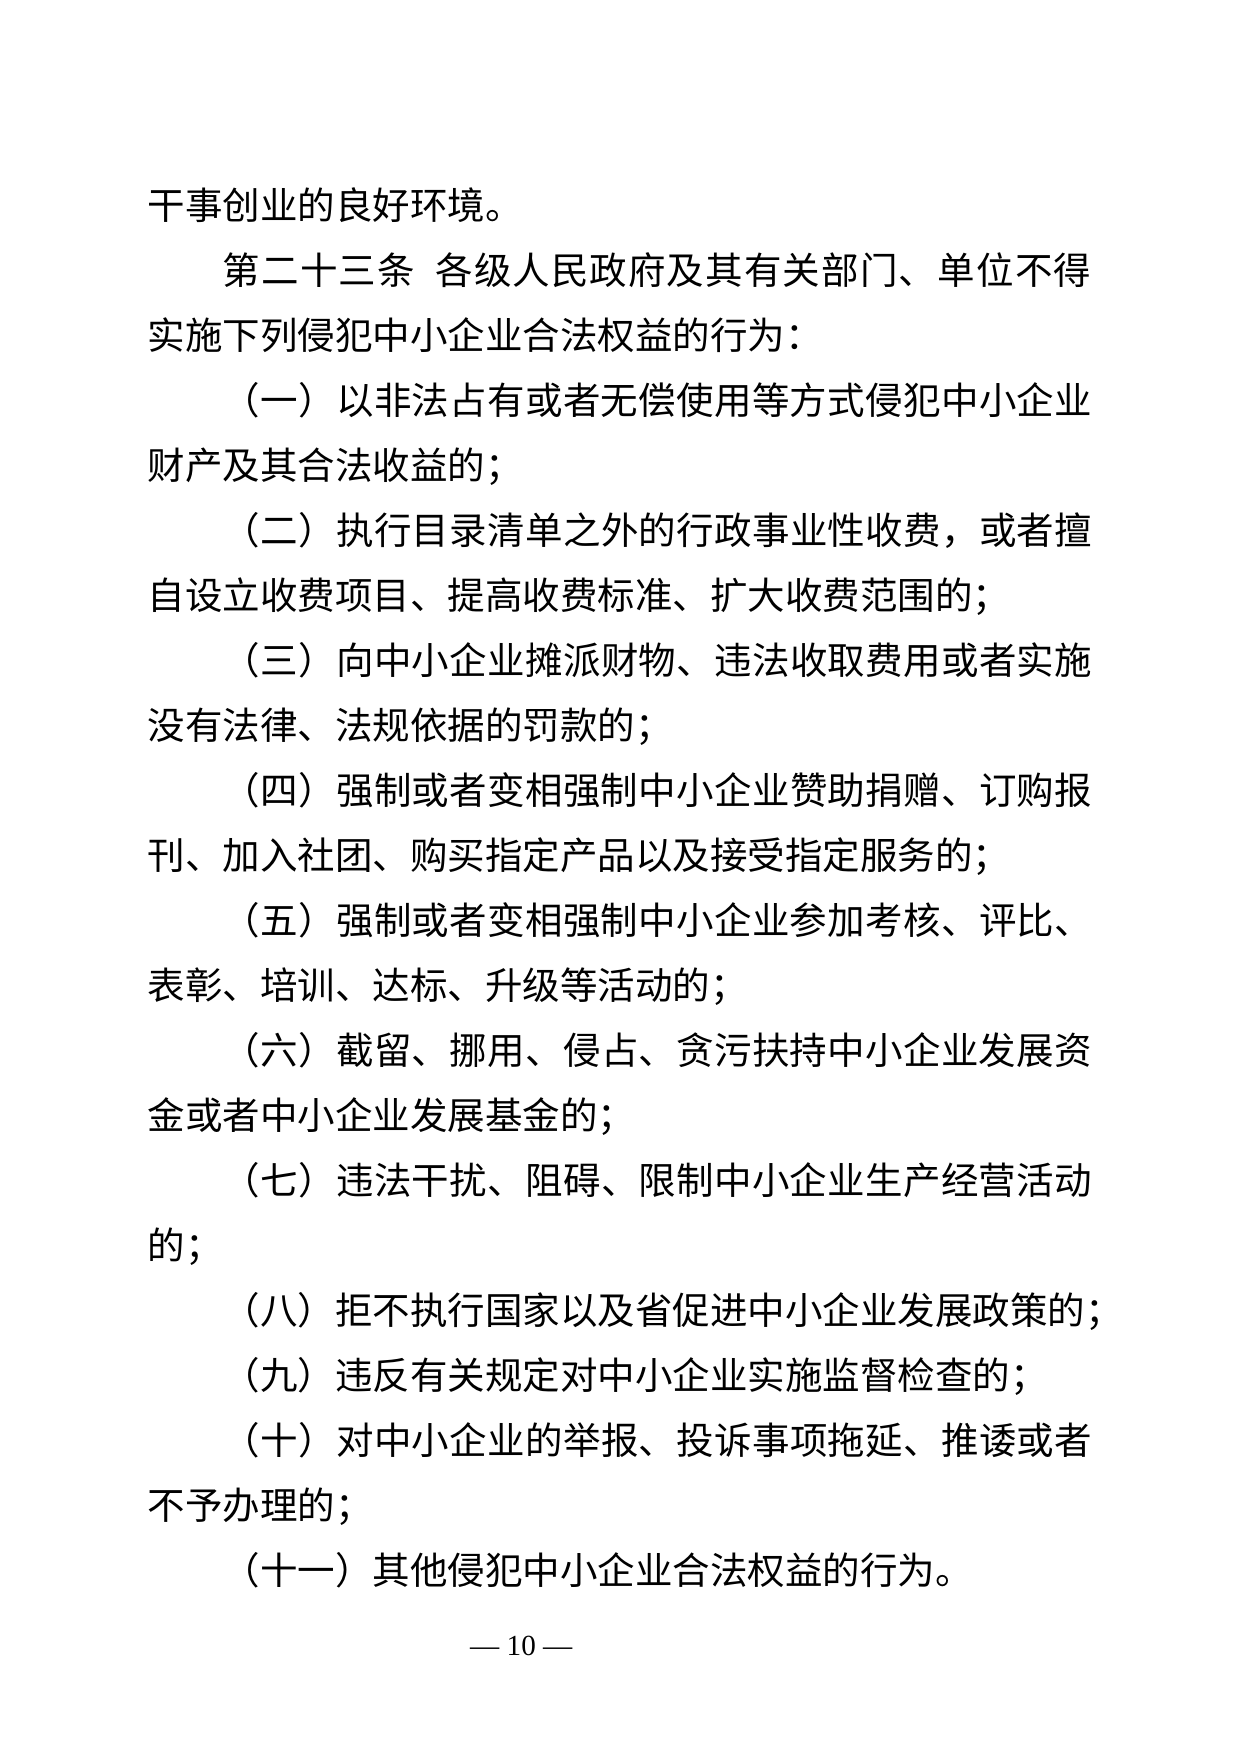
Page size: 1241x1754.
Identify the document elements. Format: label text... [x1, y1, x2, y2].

text （八）拒不执行国家以及省促进中小企业发展政策的； [148, 1276, 1092, 1341]
text （七）违法干扰、阻碍、限制中小企业生产经营活动的； [148, 1146, 1092, 1276]
text （四）强制或者变相强制中小企业赞助捐赠、订购报刊、加入社团、购买指定产品以及接受指定服务的； [148, 756, 1092, 886]
text （六）截留、挪用、侵占、贪污扶持中小企业发展资金或者中小企业发展基金的； [148, 1016, 1092, 1146]
text （十）对中小企业的举报、投诉事项拖延、推诿或者不予办理的； [148, 1406, 1092, 1536]
text 第二十三条 各级人民政府及其有关部门、单位不得实施下列侵犯中小企业合法权益的行为： [148, 236, 1092, 366]
text （三）向中小企业摊派财物、违法收取费用或者实施没有法律、法规依据的罚款的； [148, 626, 1092, 756]
text （一）以非法占有或者无偿使用等方式侵犯中小企业财产及其合法收益的； [148, 366, 1092, 496]
text （九）违反有关规定对中小企业实施监督检查的； [148, 1341, 1092, 1406]
text （二）执行目录清单之外的行政事业性收费，或者擅自设立收费项目、提高收费标准、扩大收费范围的； [148, 496, 1092, 626]
text （五）强制或者变相强制中小企业参加考核、评比、表彰、培训、达标、升级等活动的； [148, 886, 1092, 1016]
text （十一）其他侵犯中小企业合法权益的行为。 [148, 1536, 1092, 1601]
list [148, 171, 1092, 236]
